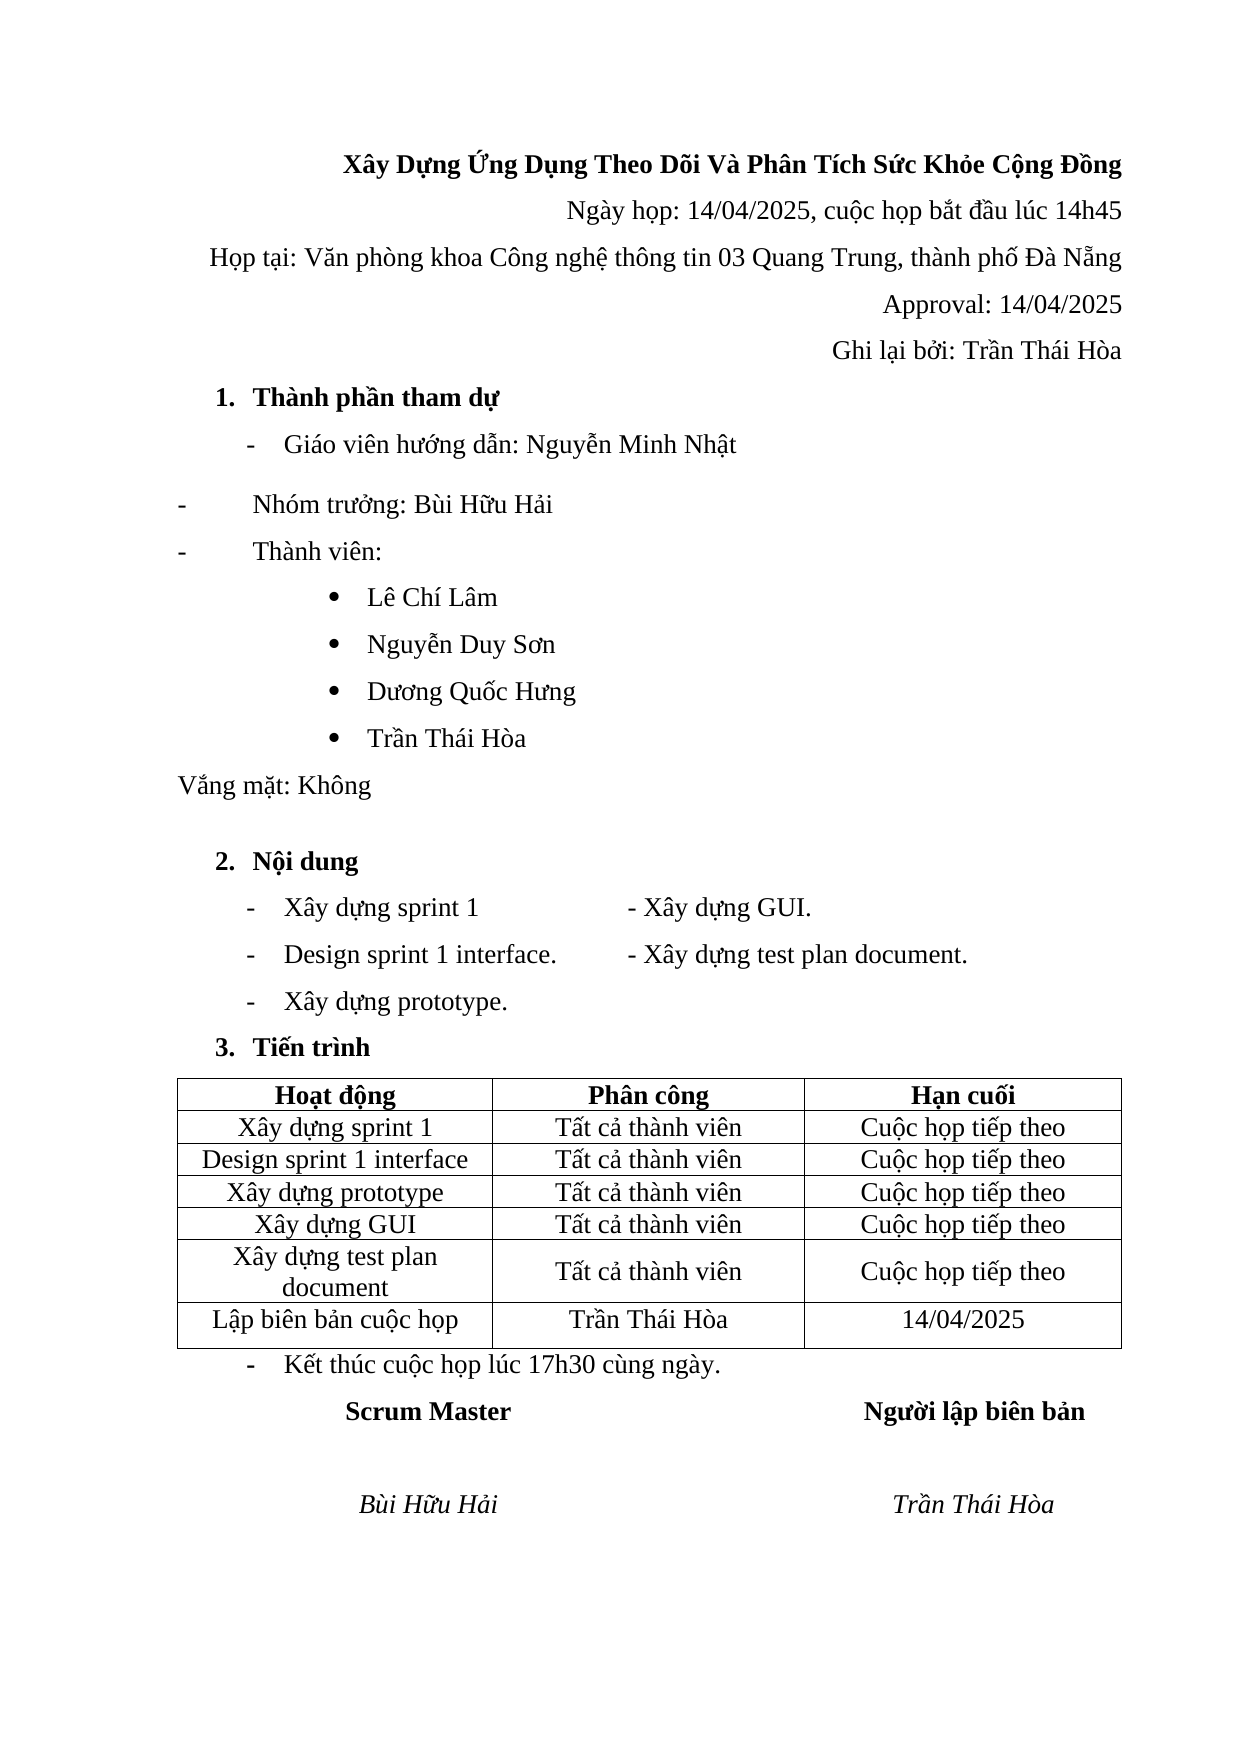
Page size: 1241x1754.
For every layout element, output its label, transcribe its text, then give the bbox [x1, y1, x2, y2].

list Bùi Hữu Hải Trần Thái Hòa [177, 1489, 1122, 1520]
list Kết thúc cuộc họp lúc 17h30 cùng ngày. [246, 1349, 1122, 1380]
table_cell Design sprint 1 interface [178, 1144, 492, 1174]
text Ngày họp: 14/04/2025, cuộc họp bắt đầu lúc 14h45 [177, 194, 1122, 226]
list Trần Thái Hòa [329, 722, 1122, 753]
text Họp tại: Văn phòng khoa Công nghệ thông tin 03 Quang Trung, thành phố Đà Nẵng [177, 241, 1122, 272]
text Ghi lại bởi: Trần Thái Hòa [177, 334, 1122, 366]
list Xây dựng sprint 1 - Xây dựng GUI. [246, 891, 1122, 922]
table_cell Cuộc họp tiếp theo [805, 1111, 1121, 1142]
table_cell Cuộc họp tiếp theo [805, 1176, 1121, 1207]
table_cell Cuộc họp tiếp theo [805, 1208, 1121, 1239]
list Nội dung [215, 845, 1122, 876]
list Nhóm trưởng: Bùi Hữu Hải [177, 488, 1122, 519]
list Tiến trình [215, 1031, 1122, 1062]
table_cell Xây dựng test plan document [178, 1240, 492, 1302]
text Approval: 14/04/2025 [177, 288, 1122, 319]
table_cell Cuộc họp tiếp theo [805, 1240, 1121, 1302]
list Giáo viên hướng dẫn: Nguyễn Minh Nhật [246, 428, 1122, 459]
table_cell Trần Thái Hòa [493, 1303, 804, 1348]
list Thành phần tham dự [215, 381, 1122, 412]
table_cell Tất cả thành viên [493, 1176, 804, 1207]
table_cell Tất cả thành viên [493, 1111, 804, 1142]
table_cell Xây dựng GUI [178, 1208, 492, 1239]
list Lê Chí Lâm [329, 581, 1122, 613]
table_cell Tất cả thành viên [493, 1208, 804, 1239]
list Xây dựng prototype. [246, 985, 1122, 1016]
text Xây Dựng Ứng Dụng Theo Dõi Và Phân Tích Sức Khỏe Cộng Đồng [177, 148, 1122, 179]
list Dương Quốc Hưng [329, 675, 1122, 706]
table_header Hoạt động [178, 1079, 492, 1110]
table_cell Xây dựng prototype [178, 1176, 492, 1207]
table_header Phân công [493, 1079, 804, 1110]
table_cell Tất cả thành viên [493, 1240, 804, 1302]
table_header Hạn cuối [805, 1079, 1121, 1110]
list Nguyễn Duy Sơn [329, 628, 1122, 659]
text Vắng mặt: Không [177, 769, 1122, 800]
table_cell Xây dựng sprint 1 [178, 1111, 492, 1142]
list Design sprint 1 interface. - Xây dựng test plan document. [246, 938, 1122, 969]
table_cell Lập biên bản cuộc họp [178, 1303, 492, 1348]
table_cell 14/04/2025 [805, 1303, 1121, 1348]
list Thành viên: [177, 535, 1122, 566]
list Scrum Master Người lập biên bản [290, 1395, 1122, 1426]
table_cell Tất cả thành viên [493, 1144, 804, 1174]
table_cell Cuộc họp tiếp theo [805, 1144, 1121, 1174]
